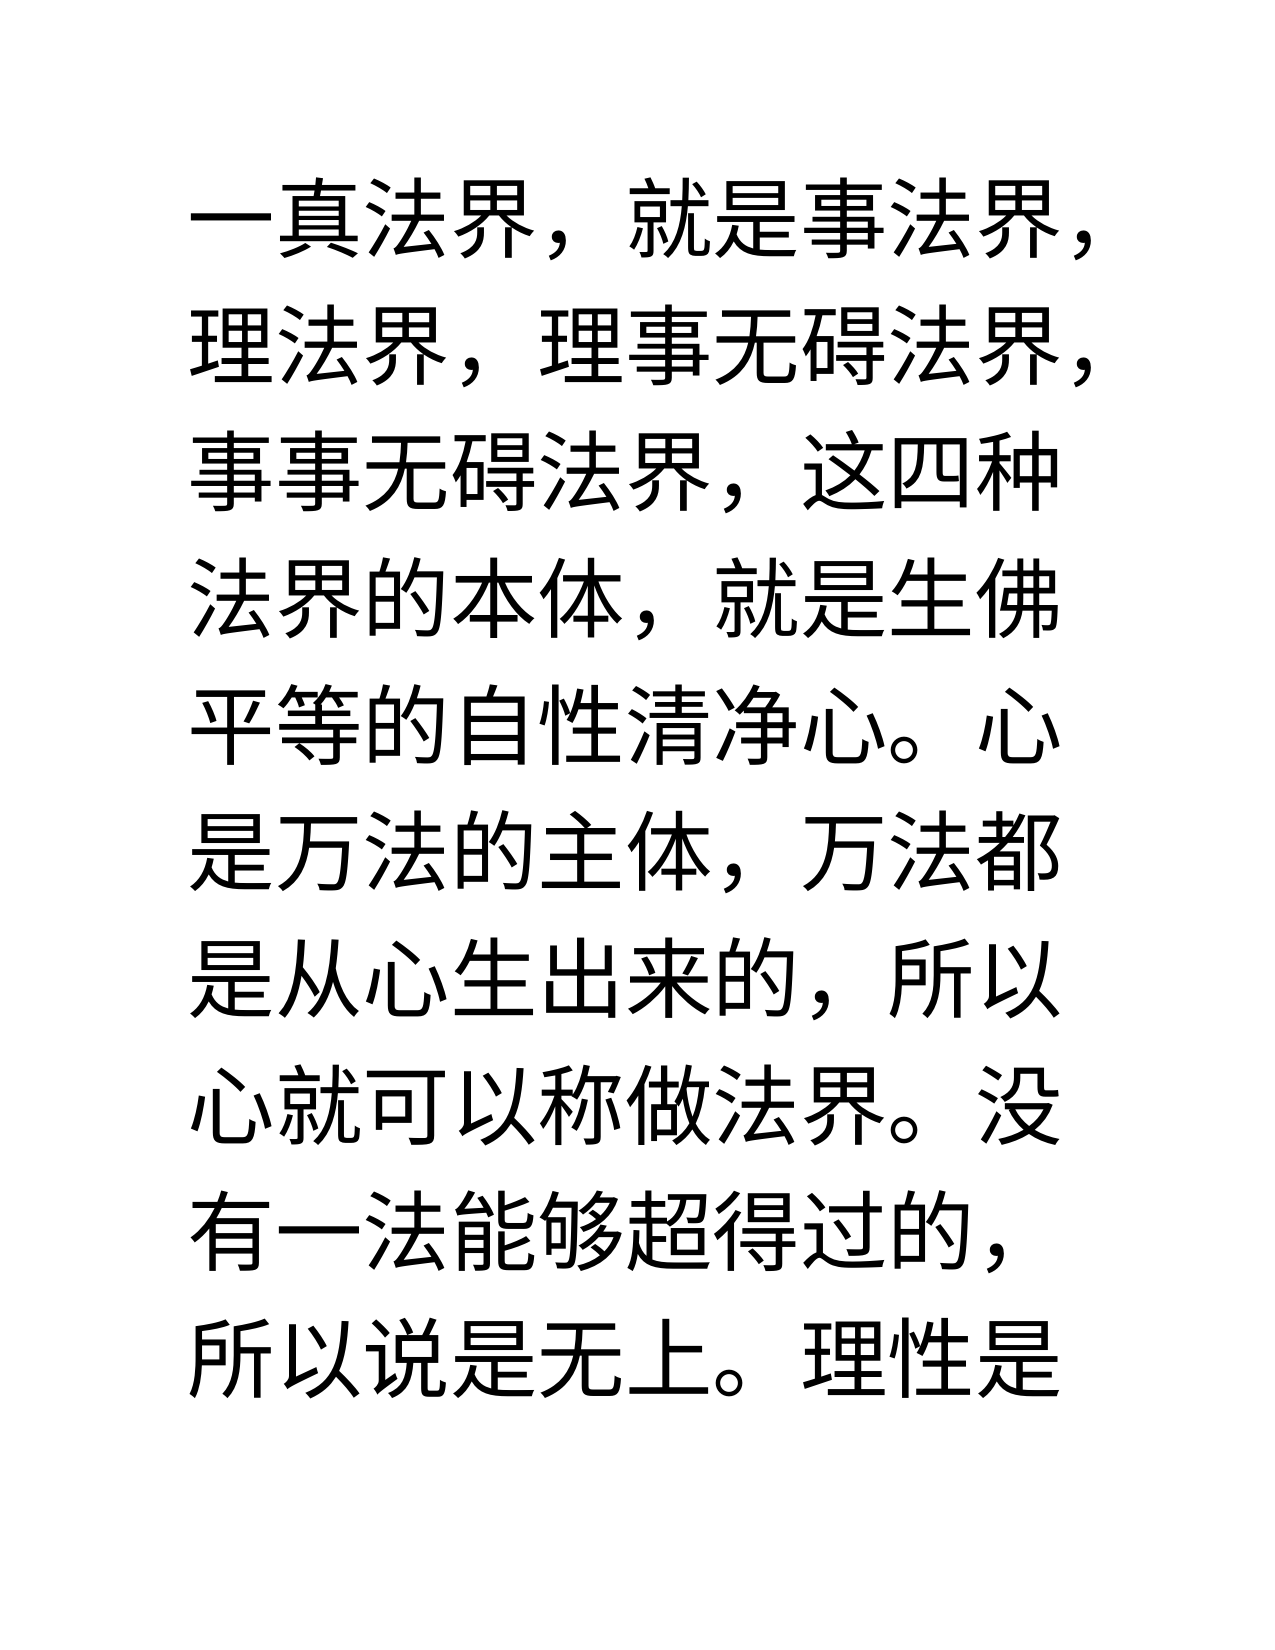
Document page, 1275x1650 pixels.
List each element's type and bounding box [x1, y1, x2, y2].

text [187, 150, 1087, 1417]
